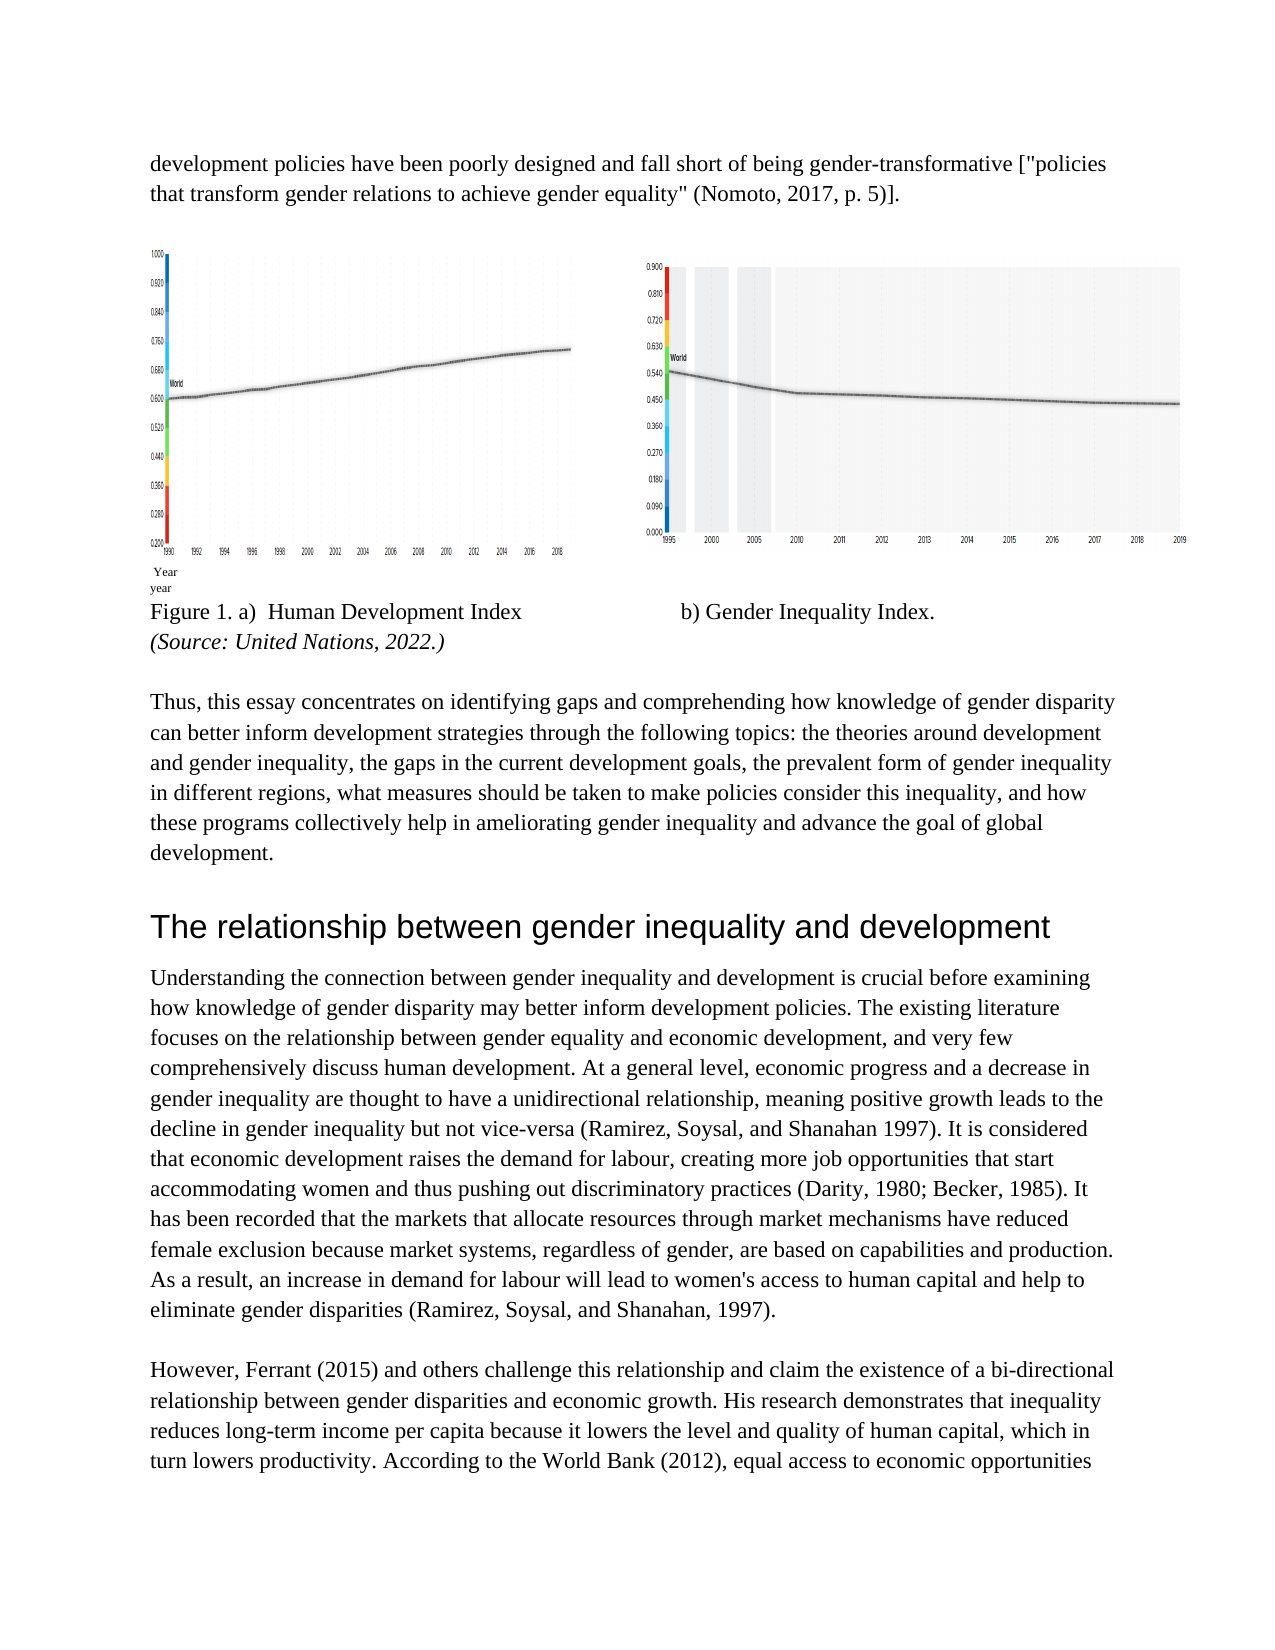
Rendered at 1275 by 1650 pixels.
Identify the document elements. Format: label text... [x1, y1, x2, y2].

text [150, 150, 1125, 207]
text Figure 1. a) Human Development Index b) Gender Inequality Index. [150, 598, 1125, 624]
text Year year [150, 565, 1125, 596]
picture [150, 240, 578, 561]
picture [643, 255, 1189, 553]
subtitle The relationship between gender inequality and development [150, 907, 1125, 946]
text Understanding the connection between gender inequality and development is crucial before examining how knowledge of gender disparity may better inform development policies. The existing literature focuses on the relationship between gender equality and economic development, and very few comprehensively discuss human development. At a general level, economic progress and a decrease in gender inequality are thought to have a unidirectional relationship, meaning positive growth leads to the decline in gender inequality but not vice-versa (Ramirez, Soysal, and Shanahan 1997). It is considered that economic development raises the demand for labour, creating more job opportunities that start accommodating women and thus pushing out discriminatory practices (Darity, 1980; Becker, 1985). It has been recorded that the markets that allocate resources through market mechanisms have reduced female exclusion because market systems, regardless of gender, are based on capabilities and production. As a result, an increase in demand for labour will lead to women's access to human capital and help to eliminate gender disparities (Ramirez, Soysal, and Shanahan, 1997). [150, 964, 1125, 1322]
text (Source: United Nations, 2022.) [150, 628, 1125, 654]
text Thus, this essay concentrates on identifying gaps and comprehending how knowledge of gender disparity can better inform development strategies through the following topics: the theories around development and gender inequality, the gaps in the current development goals, the prevalent form of gender inequality in different regions, what measures should be taken to make policies consider this inequality, and how these programs collectively help in ameliorating gender inequality and advance the goal of global development. [150, 688, 1125, 866]
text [150, 1356, 1125, 1473]
